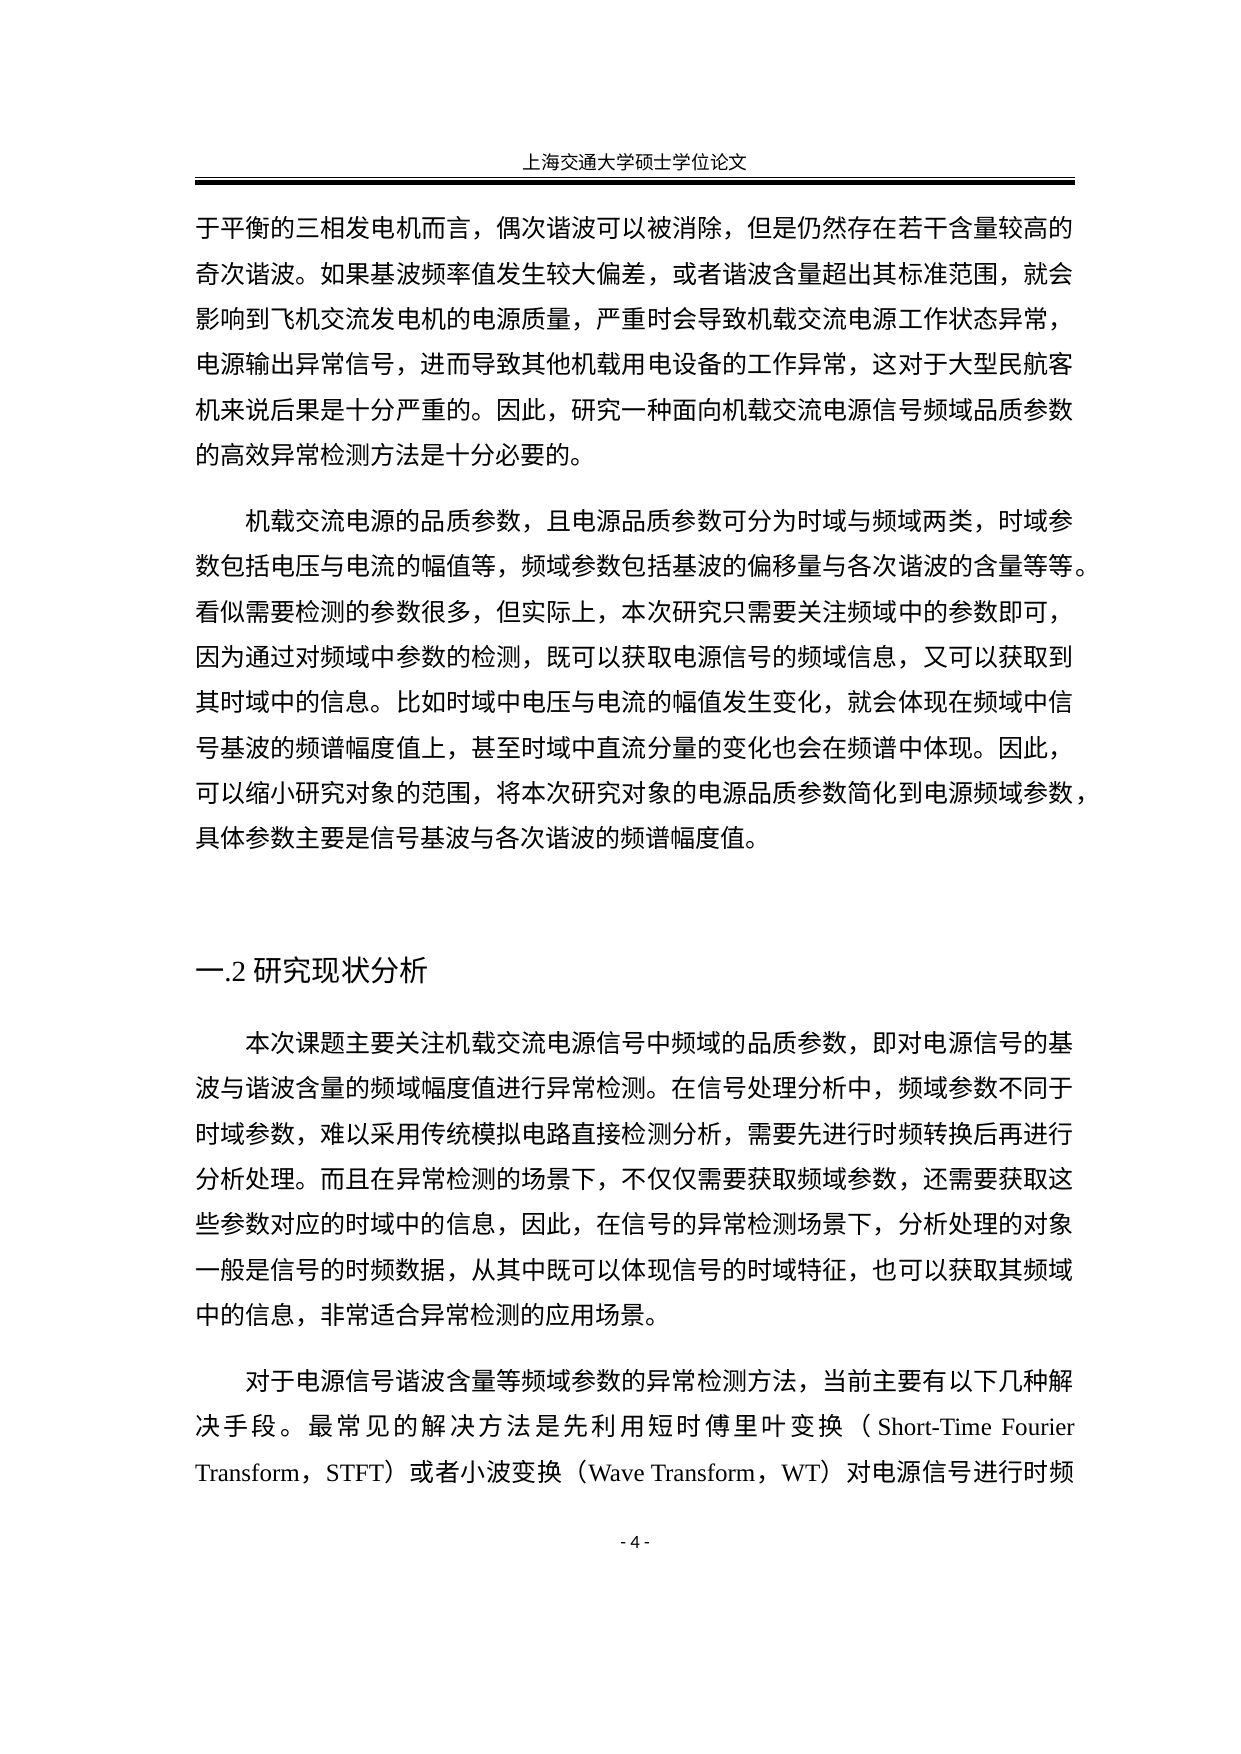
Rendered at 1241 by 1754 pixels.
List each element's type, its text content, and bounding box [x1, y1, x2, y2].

subtitle 研究现状分析 [195, 948, 1075, 990]
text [195, 1362, 1075, 1488]
text 本次课题主要关注机载交流电源信号中频域的品质参数，即对电源信号的基波与谐波含量的频域幅度值进行异常检测。在信号处理分析中，频域参数不同于时域参数，难以采用传统模拟电路直接检测分析，需要先进行时频转换后再进行分析处理。而且在异常检测的场景下，不仅仅需要获取频域参数，还需要获取这些参数对应的时域中的信息，因此，在信号的异常检测场景下，分析处理的对象一般是信号的时频数据，从其中既可以体现信号的时域特征，也可以获取其频域中的信息，非常适合异常检测的应用场景。 [195, 1023, 1075, 1332]
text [195, 209, 1075, 472]
text 机载交流电源的品质参数，且电源品质参数可分为时域与频域两类，时域参数包括电压与电流的幅值等，频域参数包括基波的偏移量与各次谐波的含量等等。看似需要检测的参数很多，但实际上，本次研究只需要关注频域中的参数即可，因为通过对频域中参数的检测，既可以获取电源信号的频域信息，又可以获取到其时域中的信息。比如时域中电压与电流的幅值发生变化，就会体现在频域中信号基波的频谱幅度值上，甚至时域中直流分量的变化也会在频谱中体现。因此，可以缩小研究对象的范围，将本次研究对象的电源品质参数简化到电源频域参数，具体参数主要是信号基波与各次谐波的频谱幅度值。 [195, 502, 1075, 855]
